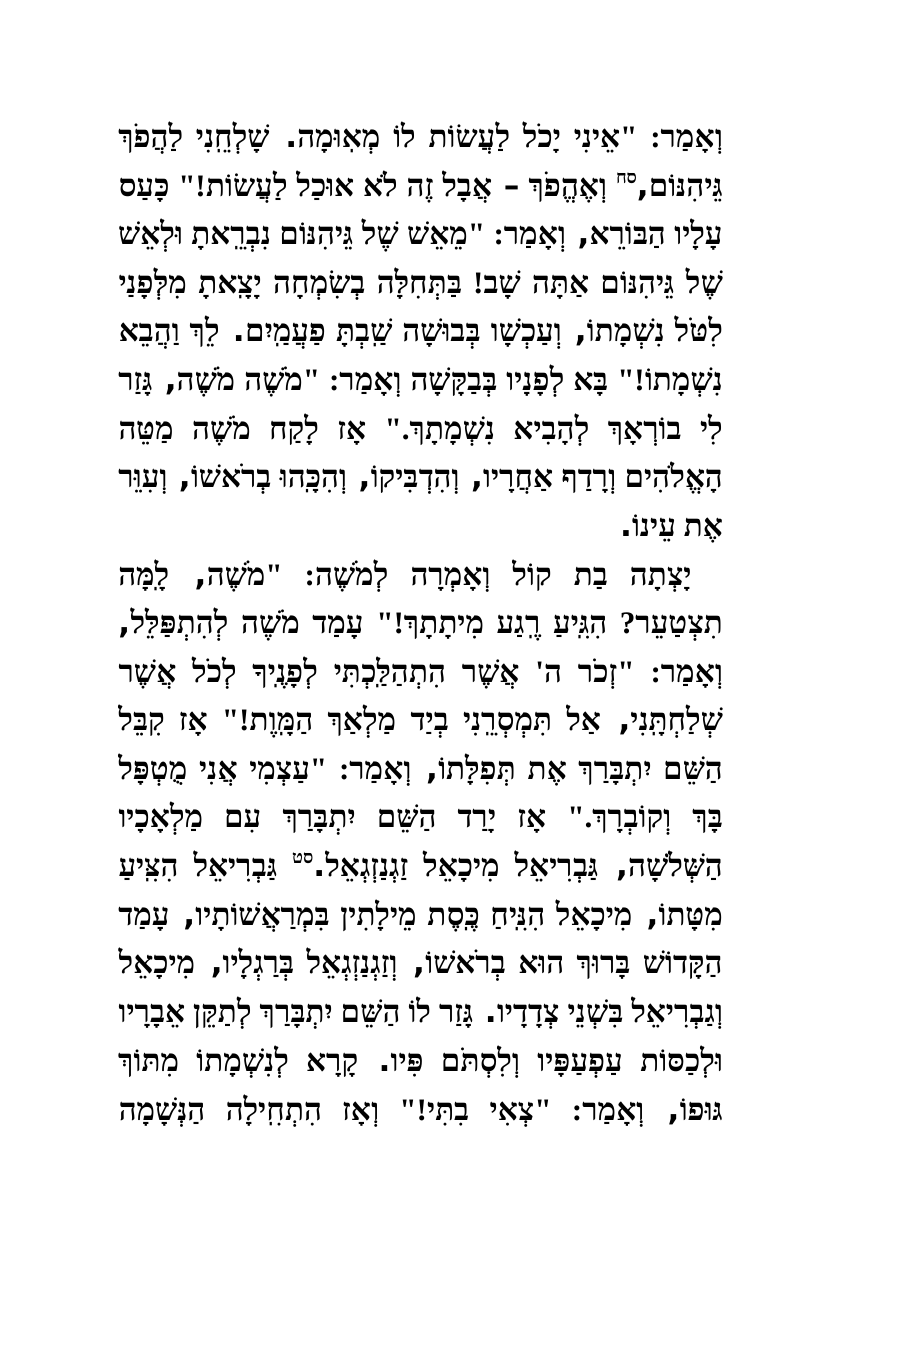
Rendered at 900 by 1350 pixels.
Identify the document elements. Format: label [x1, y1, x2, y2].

text [118, 118, 723, 543]
text [118, 556, 723, 1127]
